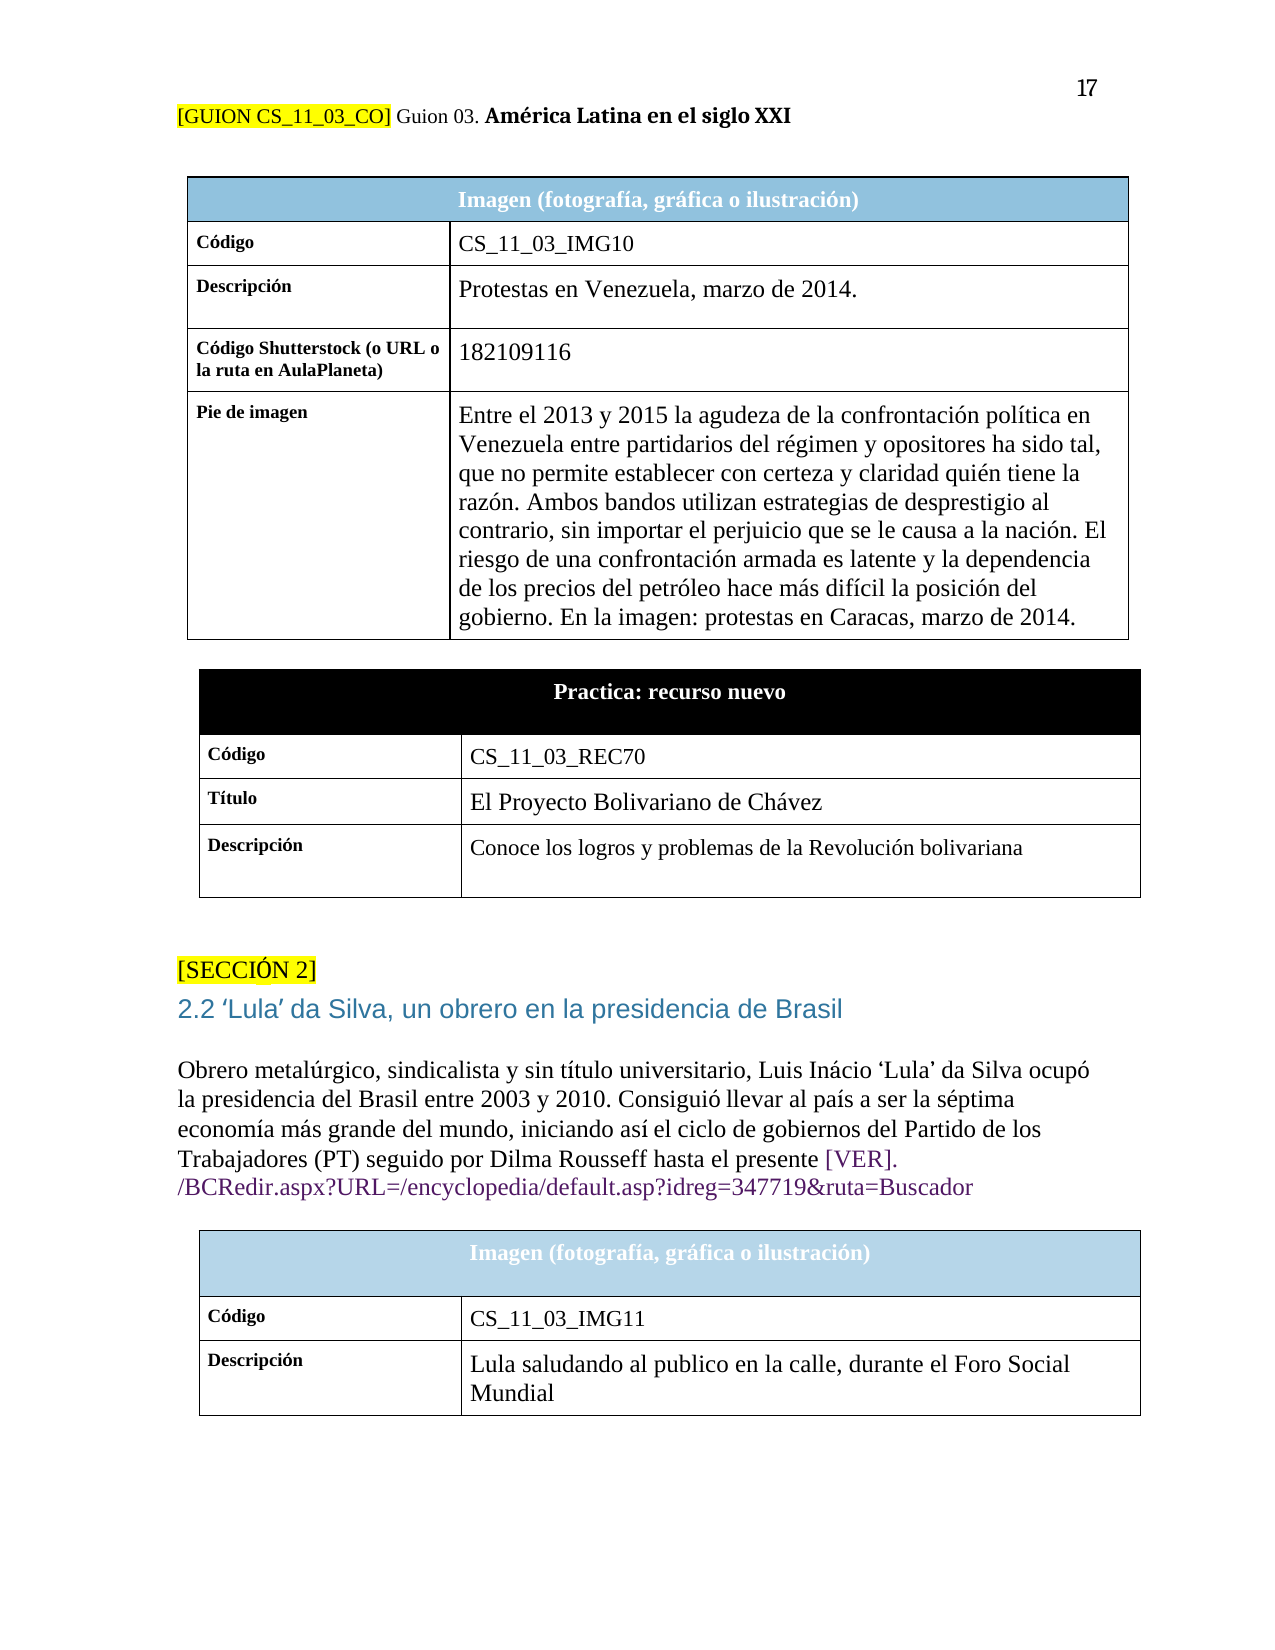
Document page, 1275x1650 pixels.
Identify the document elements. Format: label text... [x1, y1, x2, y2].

table_cell Código Shutterstock (o URL o la ruta en AulaPlaneta) [188, 329, 449, 391]
text [SECCIÓN 2] [271, 956, 1098, 985]
table_cell Descripción [200, 1341, 461, 1415]
table_cell CS_11_03_REC70 [462, 735, 1140, 778]
table_cell CS_11_03_IMG11 [462, 1297, 1140, 1339]
table_cell CS_11_03_IMG10 [451, 222, 1128, 265]
text Obrero metalúrgico, sindicalista y sin título universitario, Luis Inácio ‘Lula’ da Silva ocupó la presidencia del Brasil entre 2003 y 2010. Consiguió llevar al país a ser la séptima economía más grande del mundo, iniciando así el ciclo de gobiernos del Partido de los Trabajadores (PT) seguido por Dilma Rousseff hasta el presente [VER]. [177, 1055, 1098, 1172]
table_cell Descripción [200, 825, 461, 897]
table_cell Conoce los logros y problemas de la Revolución bolivariana [462, 825, 1140, 897]
table_cell Código [188, 222, 449, 265]
table_cell Lula saludando al publico en la calle, durante el Foro Social Mundial [462, 1341, 1140, 1415]
table_cell Entre el 2013 y 2015 la agudeza de la confrontación política en Venezuela entre partidarios del régimen y opositores ha sido tal, que no permite establecer con certeza y claridad quién tiene la razón. Ambos bandos utilizan estrategias de desprestigio al contrario, sin importar el perjuicio que se le causa a la nación. El riesgo de una confrontación armada es latente y la dependencia de los precios del petróleo hace más difícil la posición del gobierno. En la imagen: protestas en Caracas, marzo de 2014. [451, 392, 1128, 639]
table_header Imagen (fotografía, gráfica o ilustración) [200, 1231, 1140, 1296]
table_cell Protestas en Venezuela, marzo de 2014. [451, 266, 1128, 328]
table_cell Código [200, 735, 461, 778]
table_header Practica: recurso nuevo [200, 670, 1140, 734]
table_cell Pie de imagen [188, 392, 449, 639]
table_cell 182109116 [451, 329, 1128, 391]
table_cell Código [200, 1297, 461, 1339]
table_cell Descripción [188, 266, 449, 328]
table_cell El Proyecto Bolivariano de Chávez [462, 779, 1140, 824]
text /BCRedir.aspx?URL=/encyclopedia/default.asp?idreg=347719&ruta=Buscador [177, 1172, 1098, 1201]
subtitle 2.2 ‘Lula’ da Silva, un obrero en la presidencia de Brasil [177, 989, 1098, 1026]
table_cell Título [200, 779, 461, 824]
table_header Imagen (fotografía, gráfica o ilustración) [188, 178, 1128, 221]
